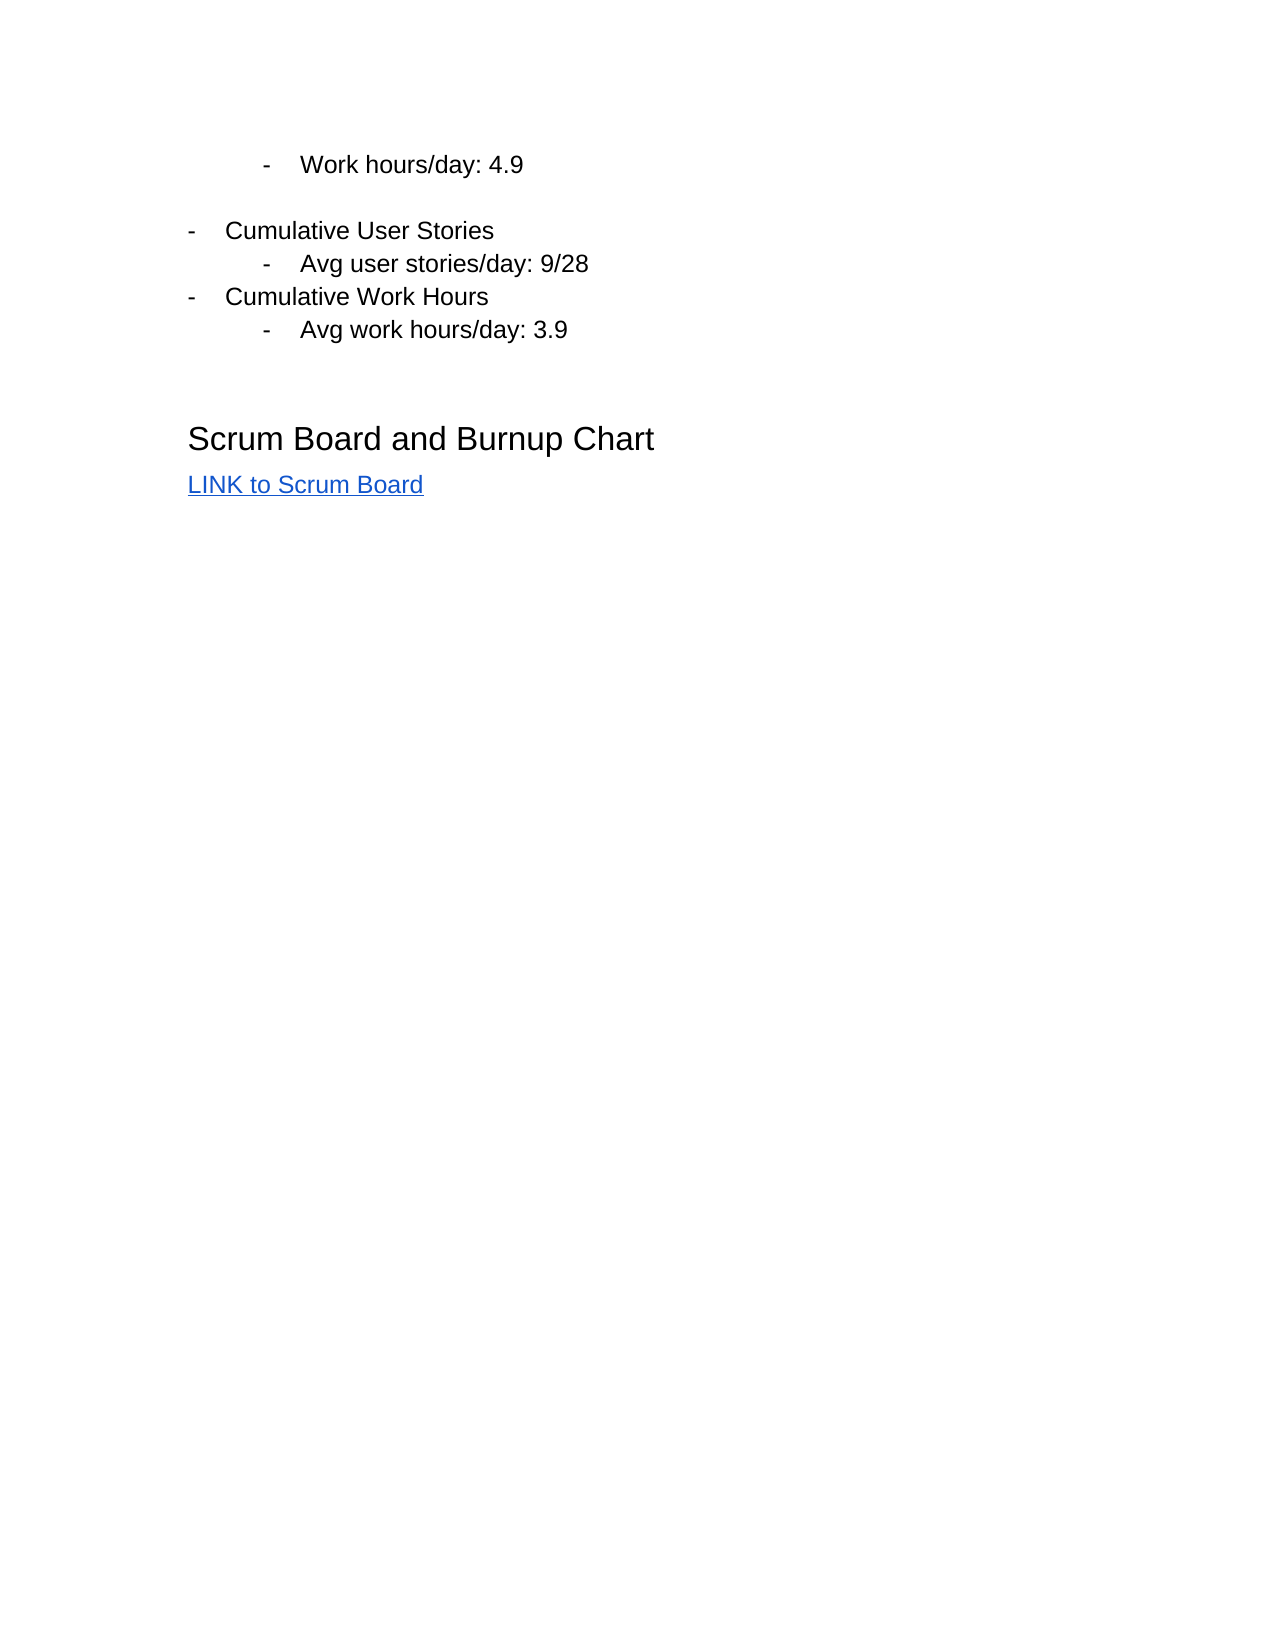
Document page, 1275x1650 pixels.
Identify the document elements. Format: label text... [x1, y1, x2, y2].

text LINK to Scrum Board [187, 469, 1125, 498]
list Avg work hours/day: 3.9 [262, 315, 1125, 344]
list Work hours/day: 4.9 [262, 150, 1125, 179]
list Cumulative Work Hours [187, 282, 1125, 311]
subtitle Scrum Board and Burnup Chart [187, 419, 1125, 457]
list Cumulative User Stories [187, 216, 1125, 245]
list Avg user stories/day: 9/28 [262, 249, 1125, 278]
